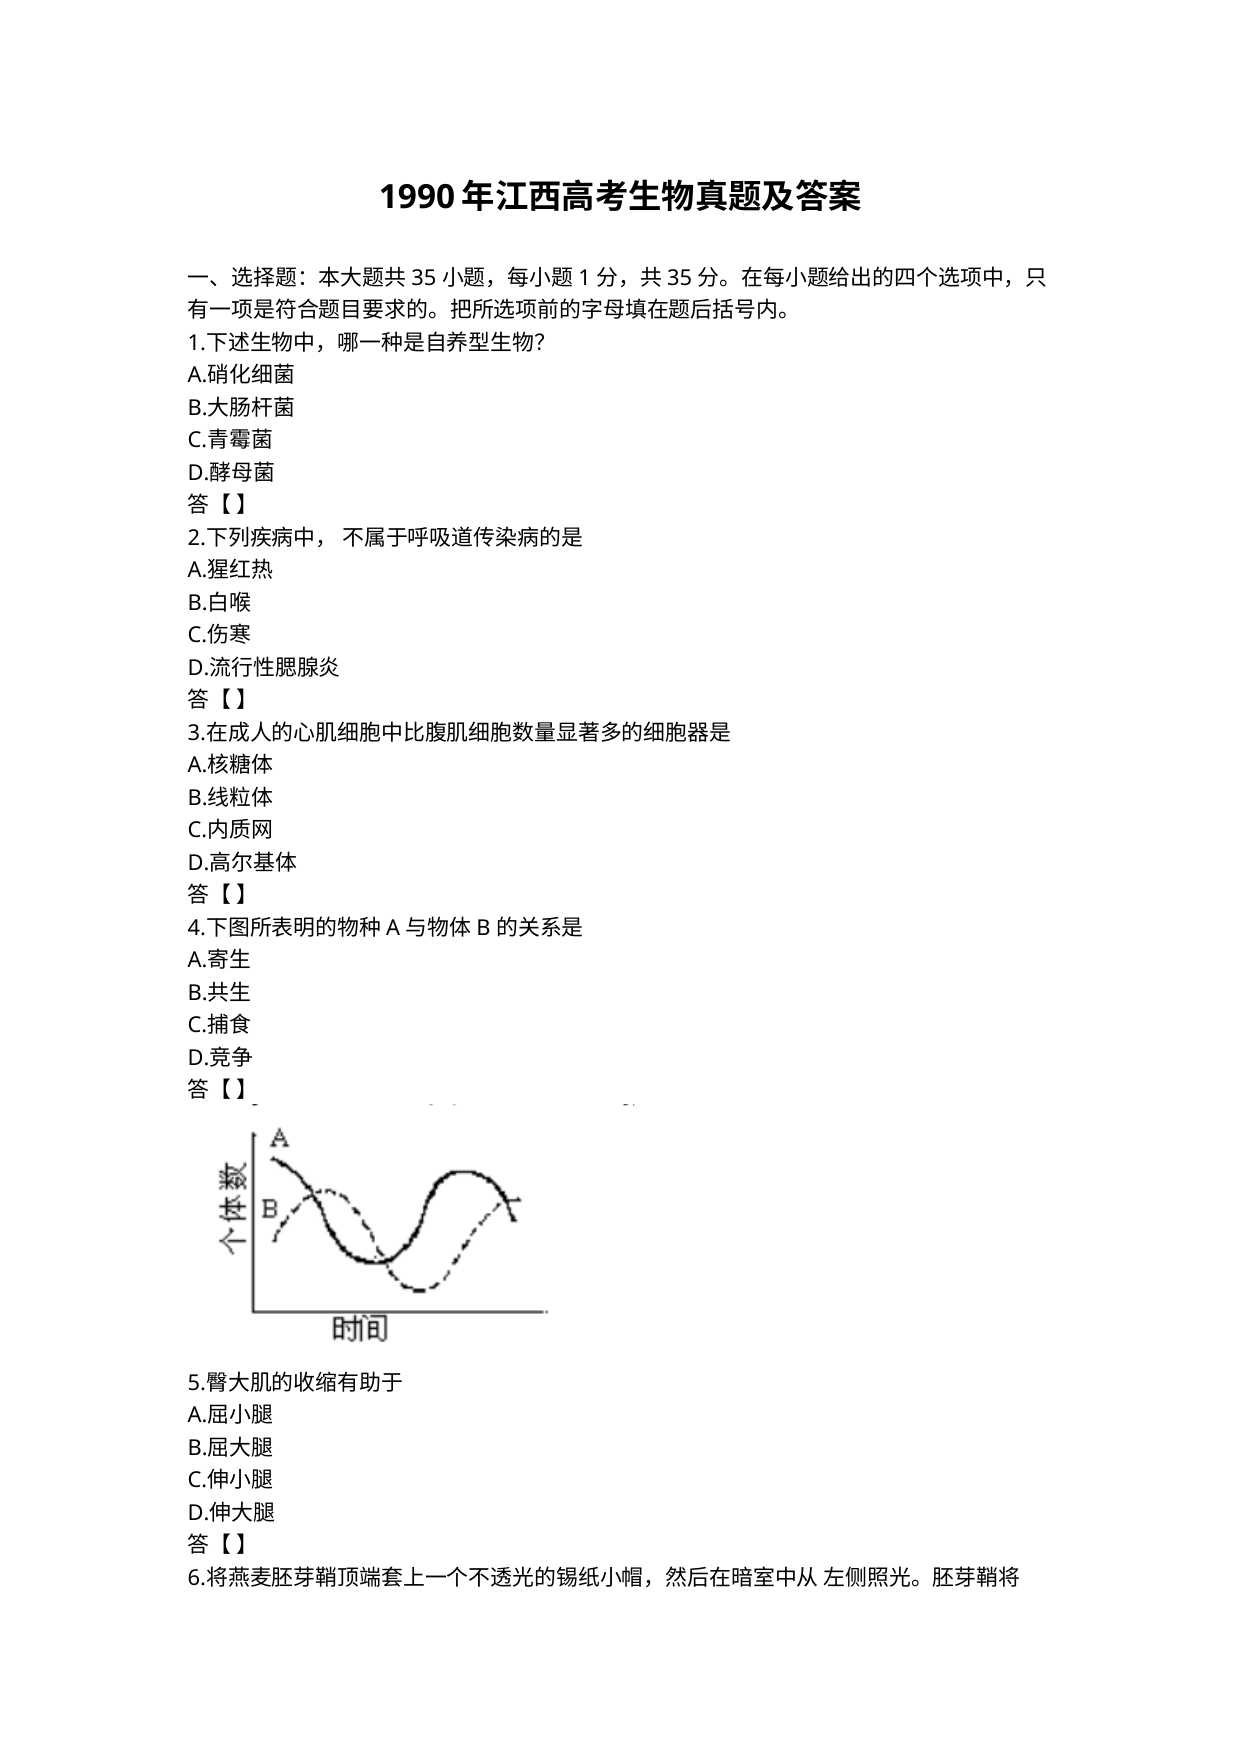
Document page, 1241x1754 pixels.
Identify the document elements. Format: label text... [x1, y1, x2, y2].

text C.伤寒 [187, 617, 1053, 649]
text 1990年江西高考生物真题及答案 [187, 162, 1053, 227]
text A.猩红热 [187, 552, 1053, 584]
text A.屈小腿 [187, 1397, 1053, 1429]
text B.共生 [187, 974, 1053, 1007]
text C.伸小腿 [187, 1462, 1053, 1494]
text D.伸大腿 [187, 1494, 1053, 1527]
text D.高尔基体 [187, 844, 1053, 877]
text B.白喉 [187, 584, 1053, 617]
text B.屈大腿 [187, 1429, 1053, 1462]
text C.捕食 [187, 1007, 1053, 1039]
text 5.臀大肌的收缩有助于 [187, 1364, 1053, 1397]
text 4.下图所表明的物种 A 与物体 B 的关系是 [187, 909, 1053, 942]
text A.寄生 [187, 942, 1053, 974]
text 一、选择题：本大题共 35 小题，每小题 1 分，共 35 分。在每小题给出的四个选项中，只有一项是符合题目要求的。把所选项前的字母填在题后括号内。 [187, 259, 1053, 324]
text A.硝化细菌 [187, 357, 1053, 389]
text 答【 】 [187, 682, 1053, 714]
picture [187, 1104, 635, 1353]
text B.大肠杆菌 [187, 389, 1053, 422]
text D.酵母菌 [187, 454, 1053, 487]
text 1.下述生物中，哪一种是自养型生物？ [187, 324, 1053, 357]
text 3.在成人的心肌细胞中比腹肌细胞数量显著多的细胞器是 [187, 714, 1053, 747]
text 答【 】 [187, 877, 1053, 909]
text B.线粒体 [187, 779, 1053, 812]
text C.青霉菌 [187, 422, 1053, 454]
text 答【 】 [187, 1072, 1053, 1104]
text 答【 】 [187, 1527, 1053, 1559]
text C.内质网 [187, 812, 1053, 844]
text D.流行性腮腺炎 [187, 649, 1053, 682]
text D.竞争 [187, 1039, 1053, 1072]
text 2.下列疾病中， 不属于呼吸道传染病的是 [187, 519, 1053, 552]
text A.核糖体 [187, 747, 1053, 779]
text 6.将燕麦胚芽鞘顶端套上一个不透光的锡纸小帽，然后在暗室中从 左侧照光。胚芽鞘将 [187, 1559, 1053, 1592]
text 答【 】 [187, 487, 1053, 519]
